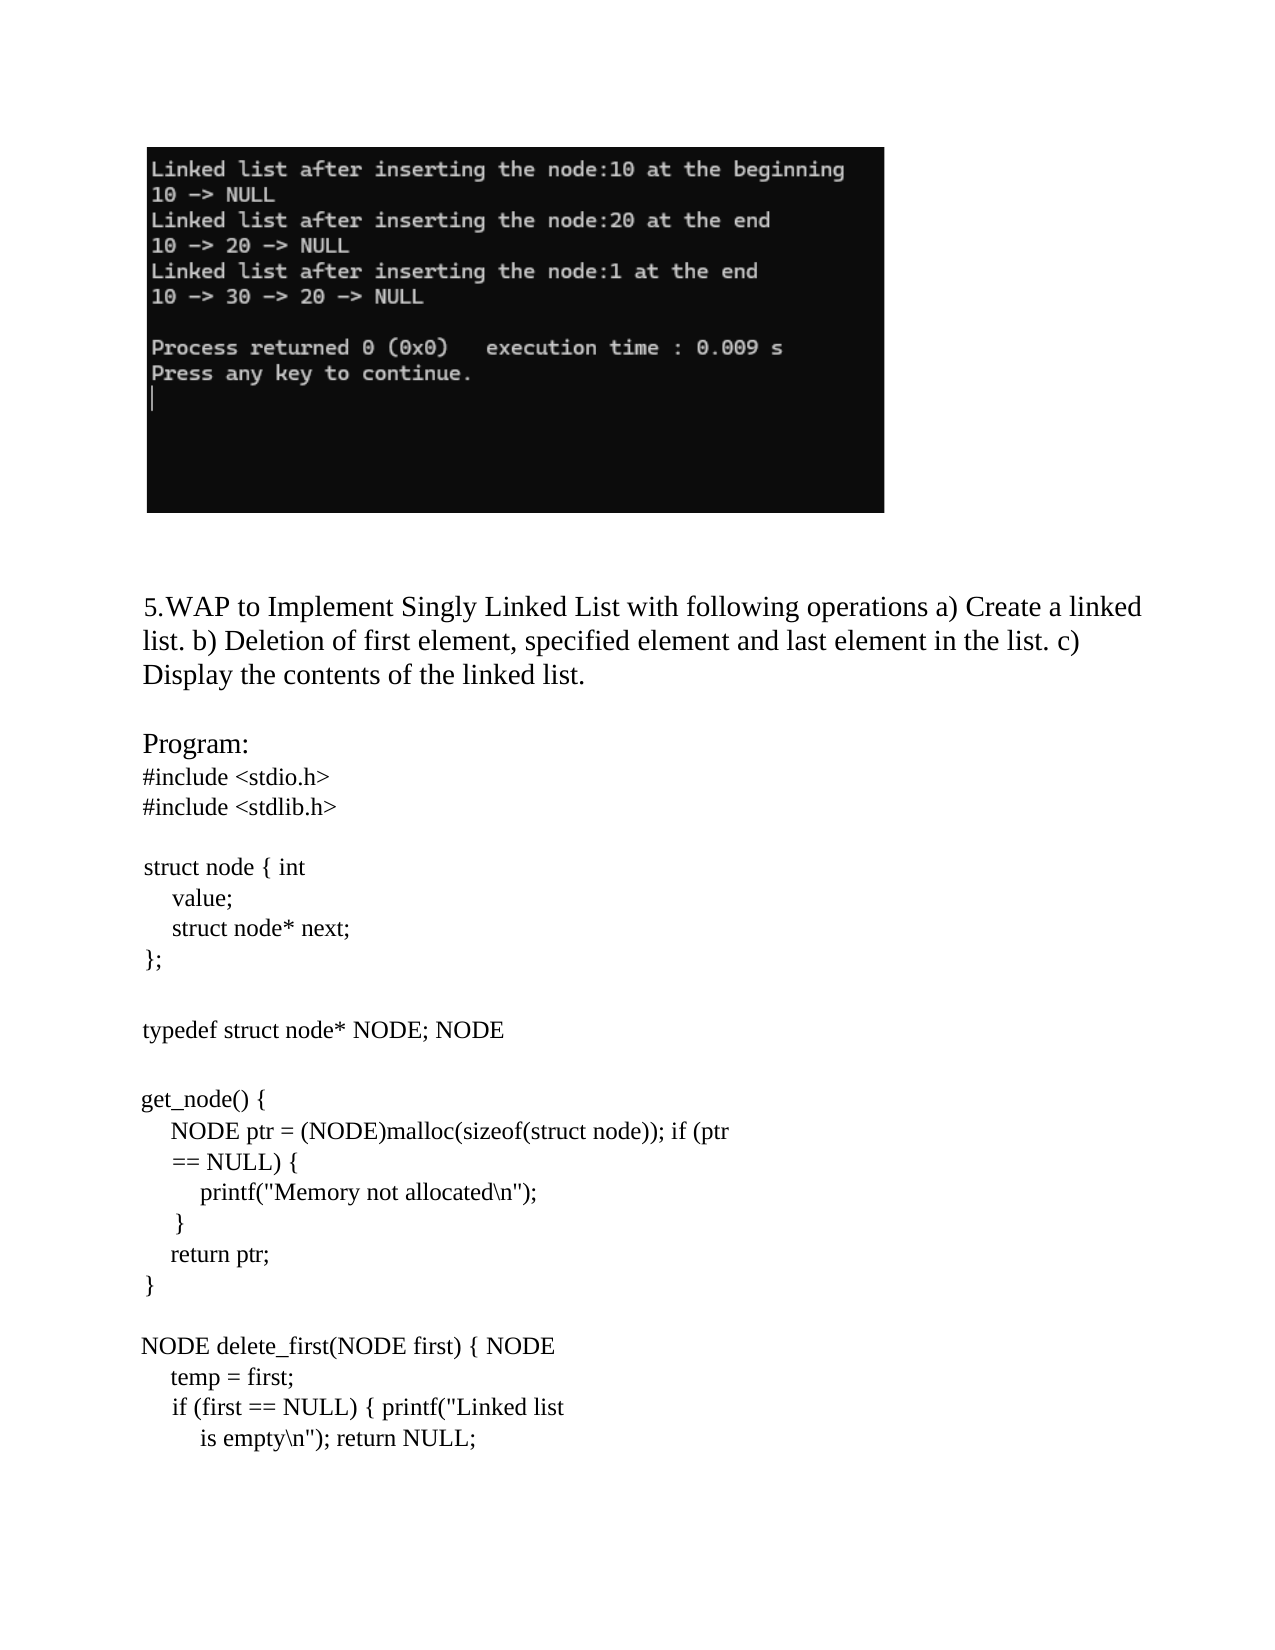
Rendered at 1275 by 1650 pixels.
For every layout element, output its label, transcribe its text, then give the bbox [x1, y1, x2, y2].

text Program: [142, 726, 1237, 760]
text NODE ptr = (NODE)malloc(sizeof(struct node)); if (ptr == NULL) { [170, 1116, 750, 1175]
text } [173, 1208, 1237, 1237]
text NODE delete_first(NODE first) { NODE temp = first; [141, 1331, 580, 1390]
text return ptr; [170, 1239, 1237, 1268]
text #include <stdio.h> #include <stdlib.h> [142, 762, 370, 821]
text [172, 1392, 577, 1451]
text typedef struct node* NODE; NODE get_node() { [141, 974, 538, 1113]
text struct node { int value; [144, 852, 311, 911]
list WAP to Implement Singly Linked List with following operations a) Create a linked list. b) Deletion of first element, specified element and last element in the list. c) Display the contents of the linked list. [142, 589, 1177, 690]
picture [146, 147, 885, 513]
text printf("Memory not allocated\n"); [200, 1177, 1237, 1206]
text } [144, 1271, 1237, 1299]
text struct node* next; [172, 913, 1237, 942]
text }; [144, 944, 1237, 973]
